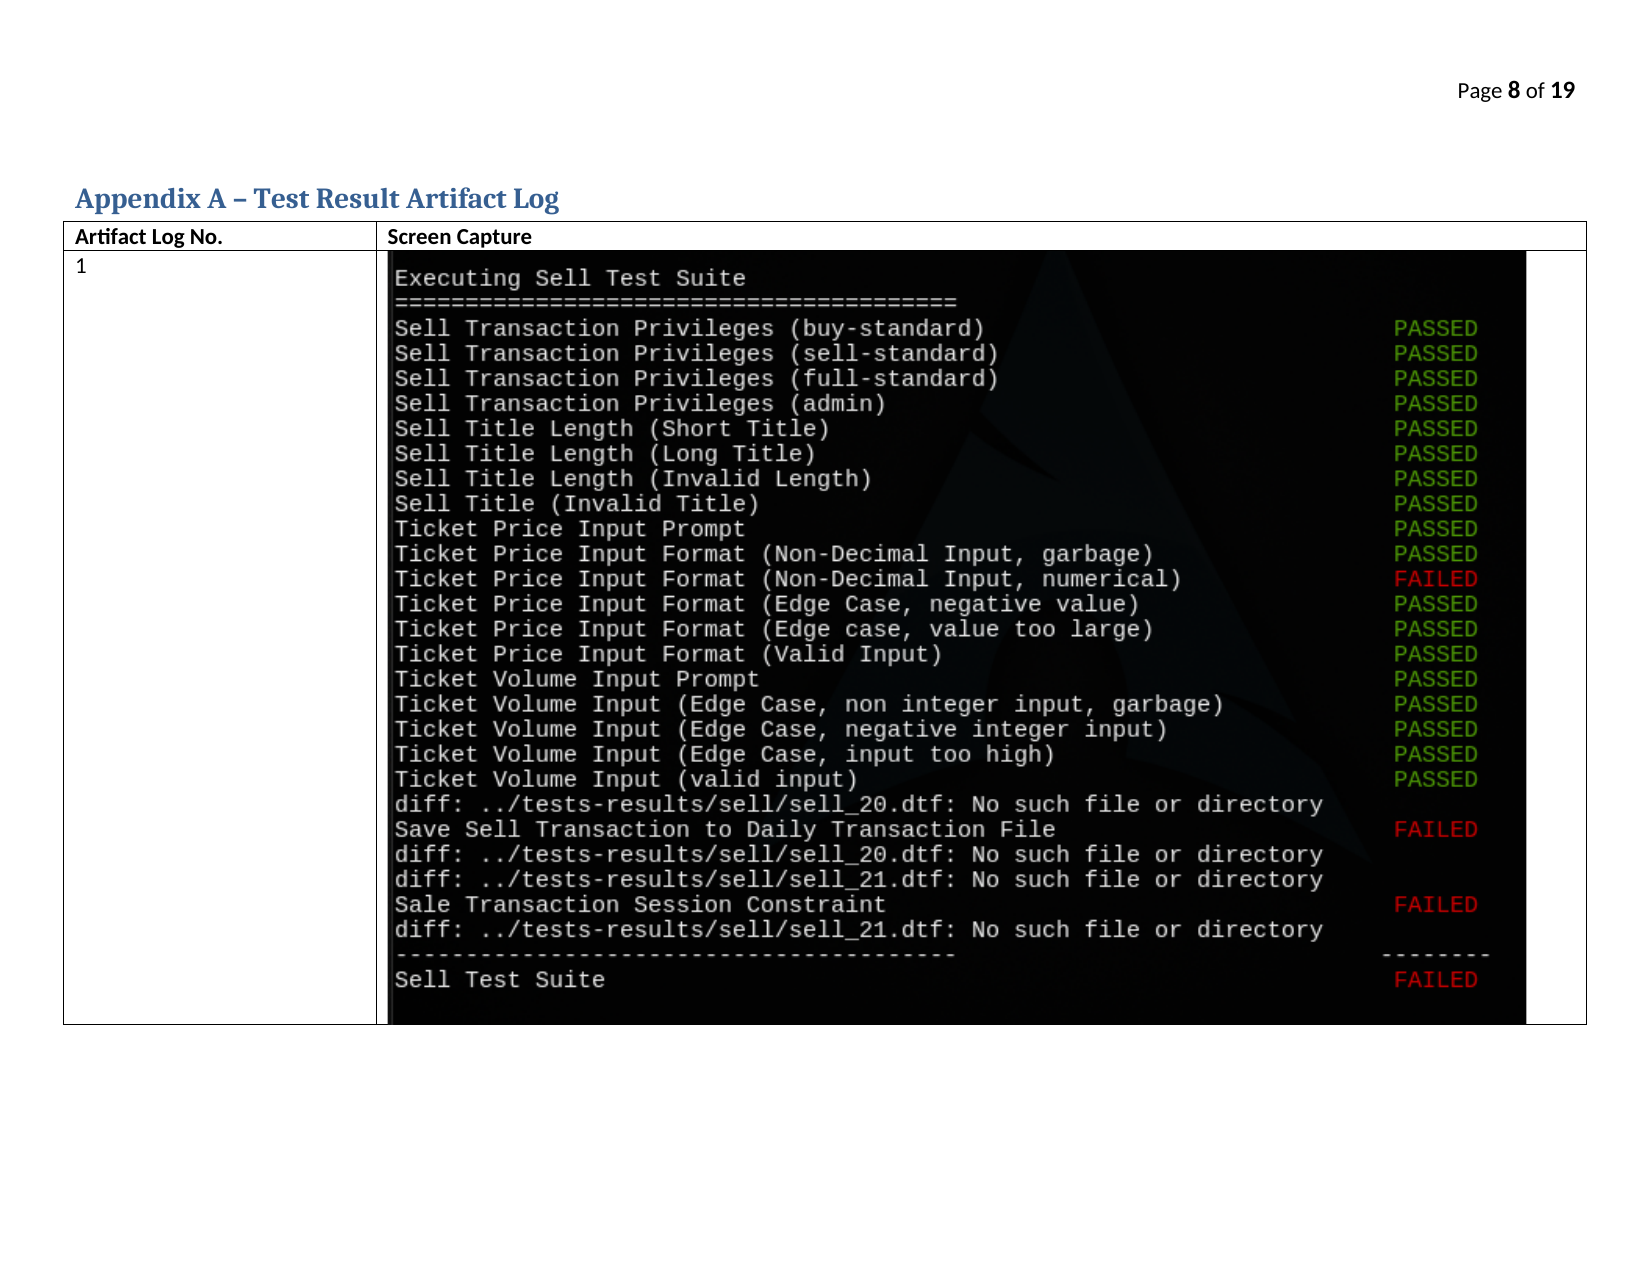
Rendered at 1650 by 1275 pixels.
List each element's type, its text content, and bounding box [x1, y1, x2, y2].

table_cell 1 [64, 251, 376, 1024]
table_cell [1527, 251, 1586, 1024]
picture [387, 251, 1527, 1025]
subtitle Appendix A – Test Result Artifact Log [75, 182, 1575, 216]
table_header Screen Capture [377, 222, 1586, 250]
table_header Artifact Log No. [64, 222, 376, 250]
table_cell [377, 251, 387, 1024]
